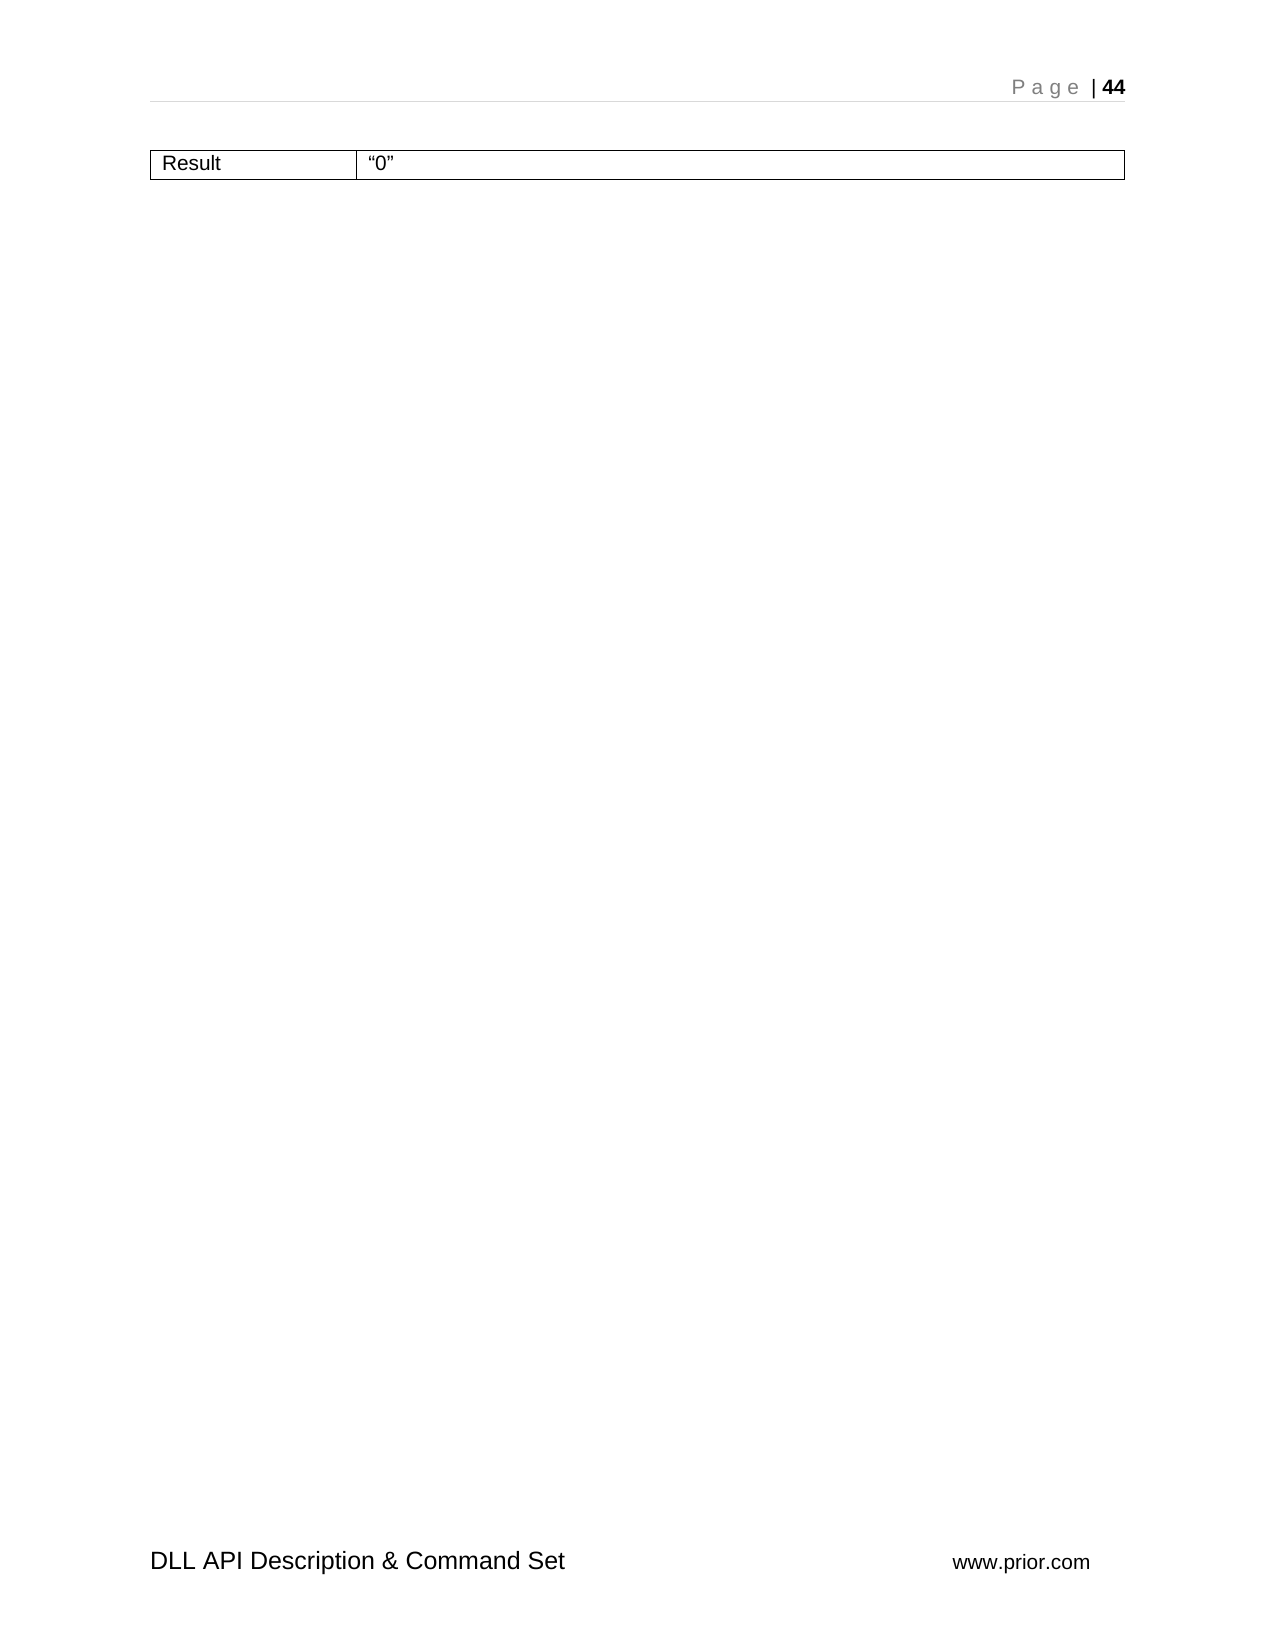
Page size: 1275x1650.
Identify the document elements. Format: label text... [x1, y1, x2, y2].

table_cell Result [151, 151, 356, 178]
table_cell “0” [357, 151, 1124, 178]
